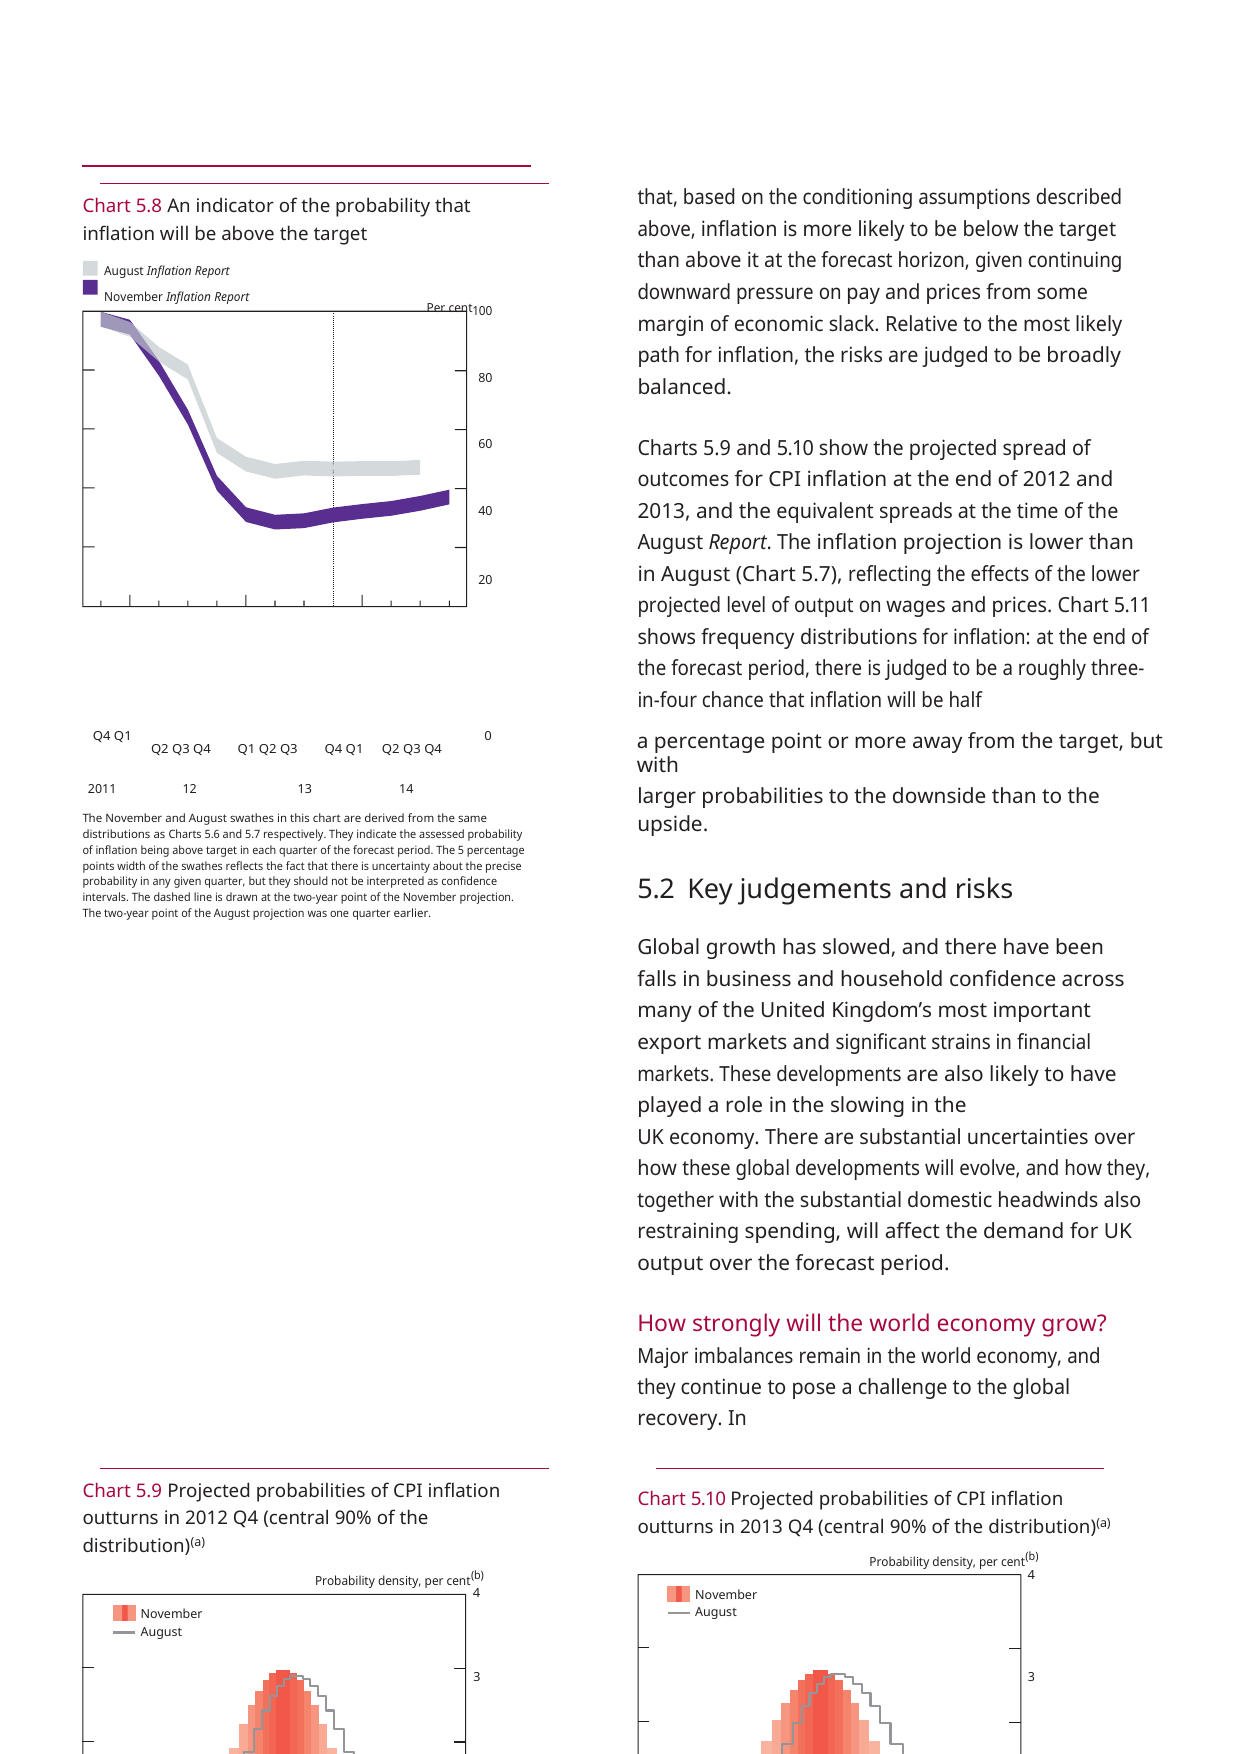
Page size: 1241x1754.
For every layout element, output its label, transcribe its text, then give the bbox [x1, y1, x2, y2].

text Q2 Q3 Q4 [151, 742, 223, 756]
text Q4 Q1 [324, 742, 368, 756]
text November Inflation Report Per cent [104, 283, 513, 306]
text Charts 5.9 and 5.10 show the projected spread of outcomes for CPI inflation at the end of 2012 and 2013, and the equivalent spreads at the time of the August Report. The inflation projection is lower than in August (Chart 5.7), reflecting the effects of the lower projected level of output on wages and prices. Chart 5.11 shows frequency distributions for inflation: at the end of the forecast period, there is judged to be a roughly three-in-four chance that inflation will be half [637, 433, 1152, 713]
list Key judgements and risks [637, 869, 1173, 906]
text that, based on the conditioning assumptions described above, inflation is more likely to be below the target than above it at the forecast horizon, given continuing downward pressure on pay and prices from some margin of economic slack. Relative to the most likely path for inflation, the risks are judged to be broadly balanced. [637, 182, 1147, 400]
text larger probabilities to the downside than to the upside. [637, 781, 1173, 838]
text 80 [67, 369, 492, 386]
text Chart 5.8 An indicator of the probability that inflation will be above the target [82, 193, 510, 246]
text UK economy. There are substantial uncertainties over how these global developments will evolve, and how they, together with the substantial domestic headwinds also restraining spending, will affect the demand for UK output over the forecast period. [637, 1122, 1173, 1277]
text Chart 5.10 Projected probabilities of CPI inflation outturns in 2013 Q4 (central 90% of the distribution)(a) [637, 1486, 1120, 1538]
text How strongly will the world economy grow? Major imbalances remain in the world economy, and they continue to pose a challenge to the global recovery. In [637, 1307, 1120, 1432]
text 40 [67, 502, 492, 519]
text Q4 Q1 [93, 729, 137, 743]
text Global growth has slowed, and there have been falls in business and household confidence across many of the United Kingdom’s most important export markets and significant strains in financial markets. These developments are also likely to have played a role in the slowing in the [637, 932, 1133, 1119]
text Chart 5.9 Projected probabilities of CPI inflation outturns in 2012 Q4 (central 90% of the distribution)(a) [82, 1477, 519, 1558]
text 3 3 [473, 1668, 1173, 1685]
text 2011 12 13 14 [88, 781, 530, 798]
text a percentage point or more away from the target, but with [637, 729, 1173, 778]
text 60 [67, 435, 492, 452]
text August Inflation Report [104, 262, 513, 279]
picture [113, 1605, 136, 1621]
text 20 [67, 571, 492, 588]
text Probability density, per cent(b) [869, 1553, 1173, 1569]
text Probability density, per cent(b) [315, 1573, 519, 1588]
text 0 [372, 730, 492, 743]
text Q2 Q3 Q4 [382, 743, 496, 756]
picture [667, 1586, 690, 1602]
text The November and August swathes in this chart are derived from the same distributions as Charts 5.6 and 5.7 respectively. They indicate the assessed probability of inflation being above target in each quarter of the forecast period. The 5 percentage points width of the swathes reflects the fact that there is uncertainty about the precise probability in any given quarter, but they should not be interpreted as confidence intervals. The dashed line is drawn at the two-year point of the November projection. The two-year point of the August projection was one quarter earlier. [82, 811, 530, 921]
text 4 [622, 1569, 1035, 1582]
text Q1 Q2 Q3 [237, 742, 311, 756]
